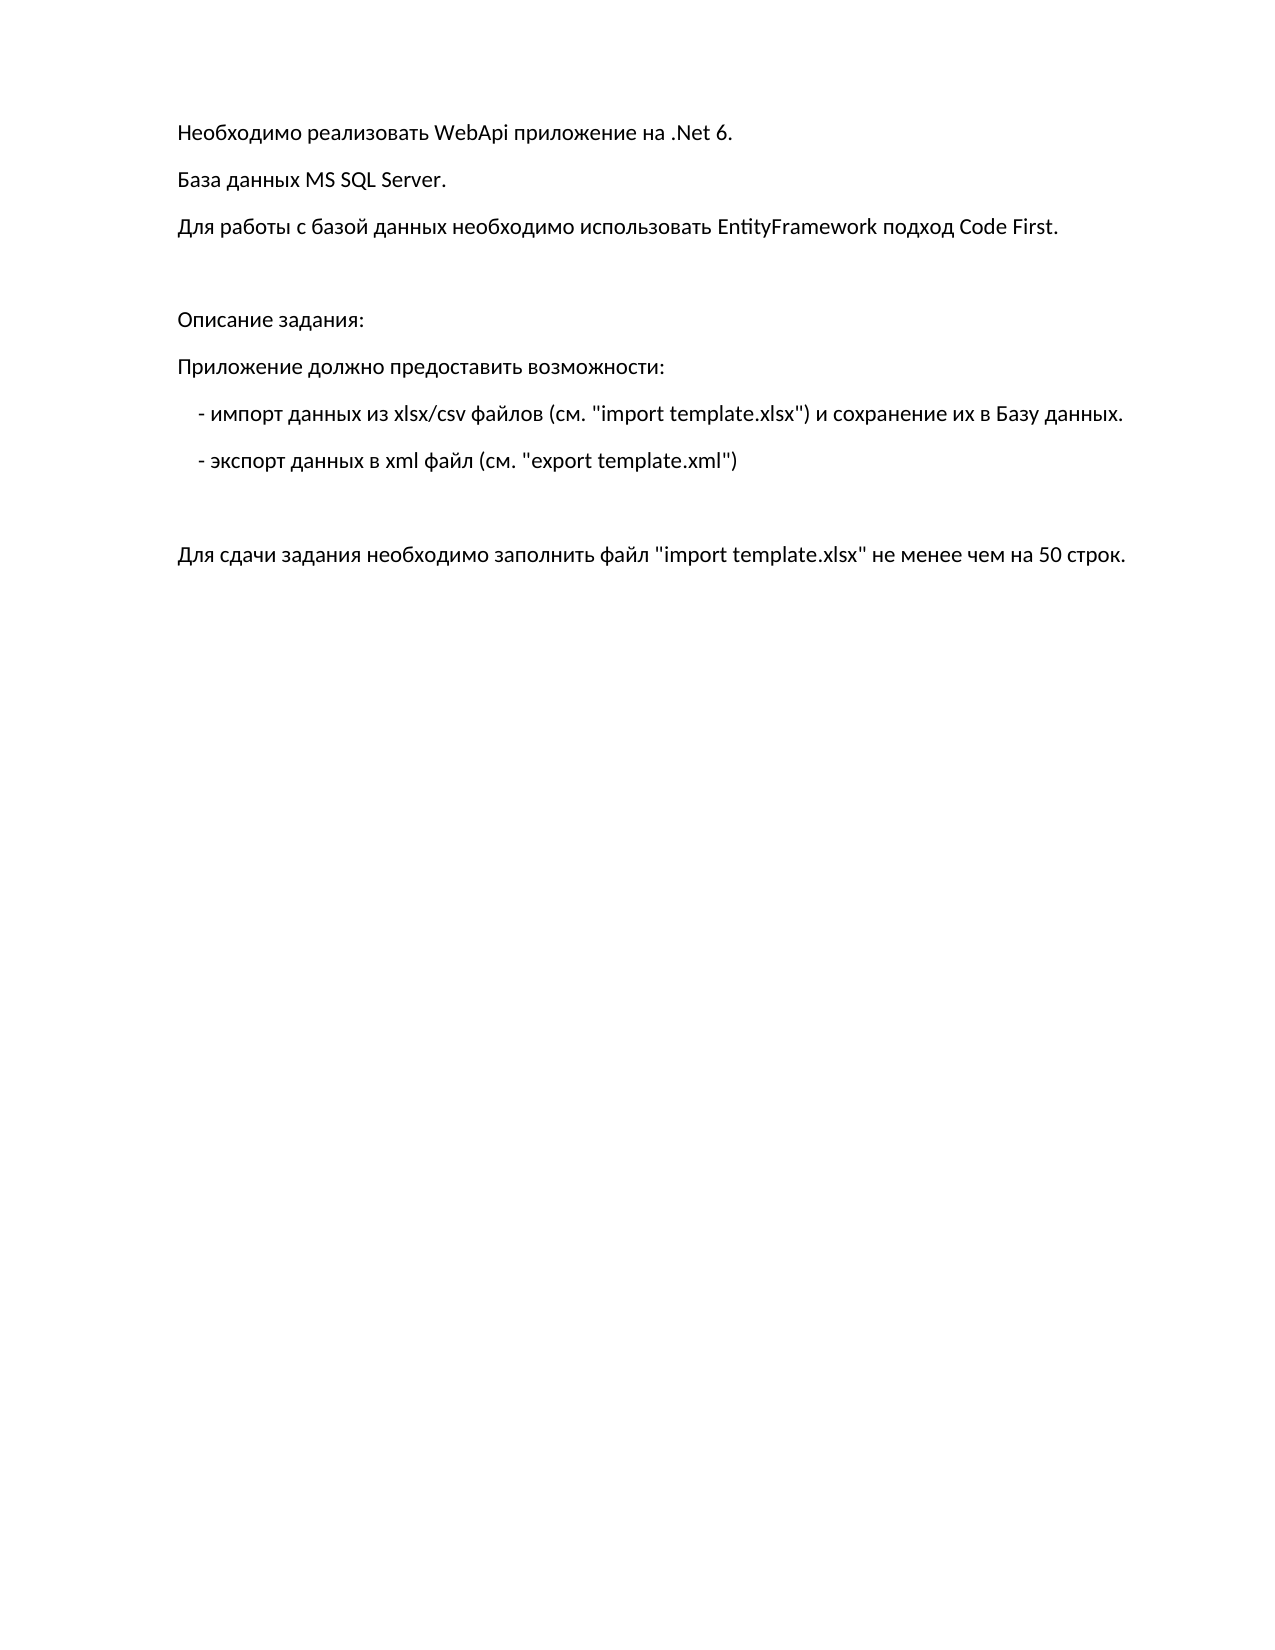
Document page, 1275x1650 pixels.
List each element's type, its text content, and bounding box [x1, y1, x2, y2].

text - экспорт данных в xml файл (см. "export template.xml") [177, 446, 1186, 474]
text Для сдачи задания необходимо заполнить файл "import template.xlsx" не менее чем на 50 строк. [177, 540, 1186, 568]
text - импорт данных из xlsx/csv файлов (см. "import template.xlsx") и сохранение их в Базу данных. [177, 399, 1186, 427]
text Приложение должно предоставить возможности: [177, 352, 1186, 381]
text Описание задания: [177, 306, 1186, 334]
text Необходимо реализовать WebApi приложение на .Net 6. [177, 118, 1186, 146]
text Для работы с базой данных необходимо использовать EntityFramework подход Code First. [177, 212, 1186, 240]
text База данных MS SQL Server. [177, 165, 1186, 193]
